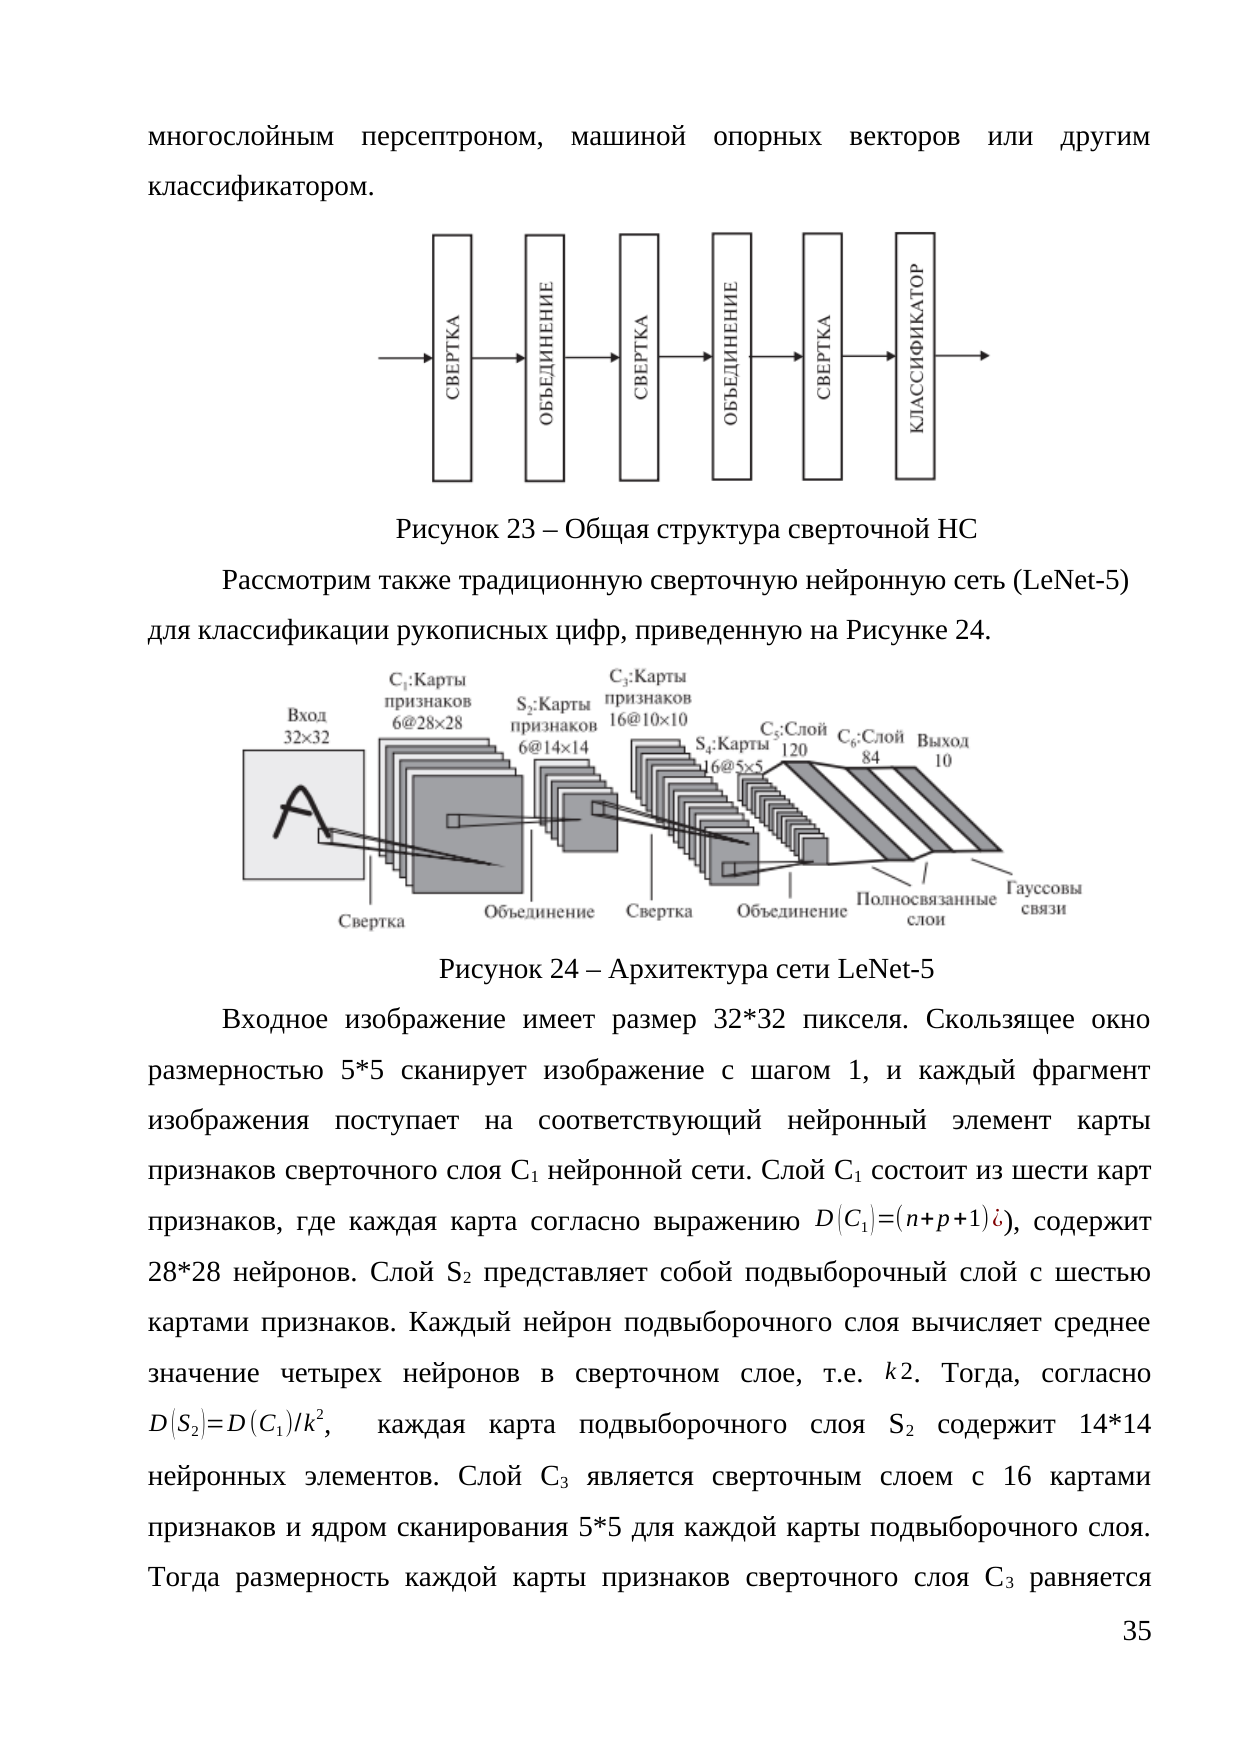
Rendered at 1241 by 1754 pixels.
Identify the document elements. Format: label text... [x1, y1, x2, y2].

picture [371, 218, 1002, 495]
text Рисунок 23 – Общая структура сверточной НС [148, 512, 1152, 545]
text Рисунок 24 – Архитектура сети LeNet-5 [148, 951, 1152, 985]
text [148, 118, 1152, 202]
text Рассмотрим также традиционную сверточную нейронную сеть (LeNet-5) для классификации рукописных цифр, приведенную на Рисунке 24. [148, 562, 1152, 646]
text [148, 1001, 1152, 1593]
picture [221, 662, 1091, 935]
